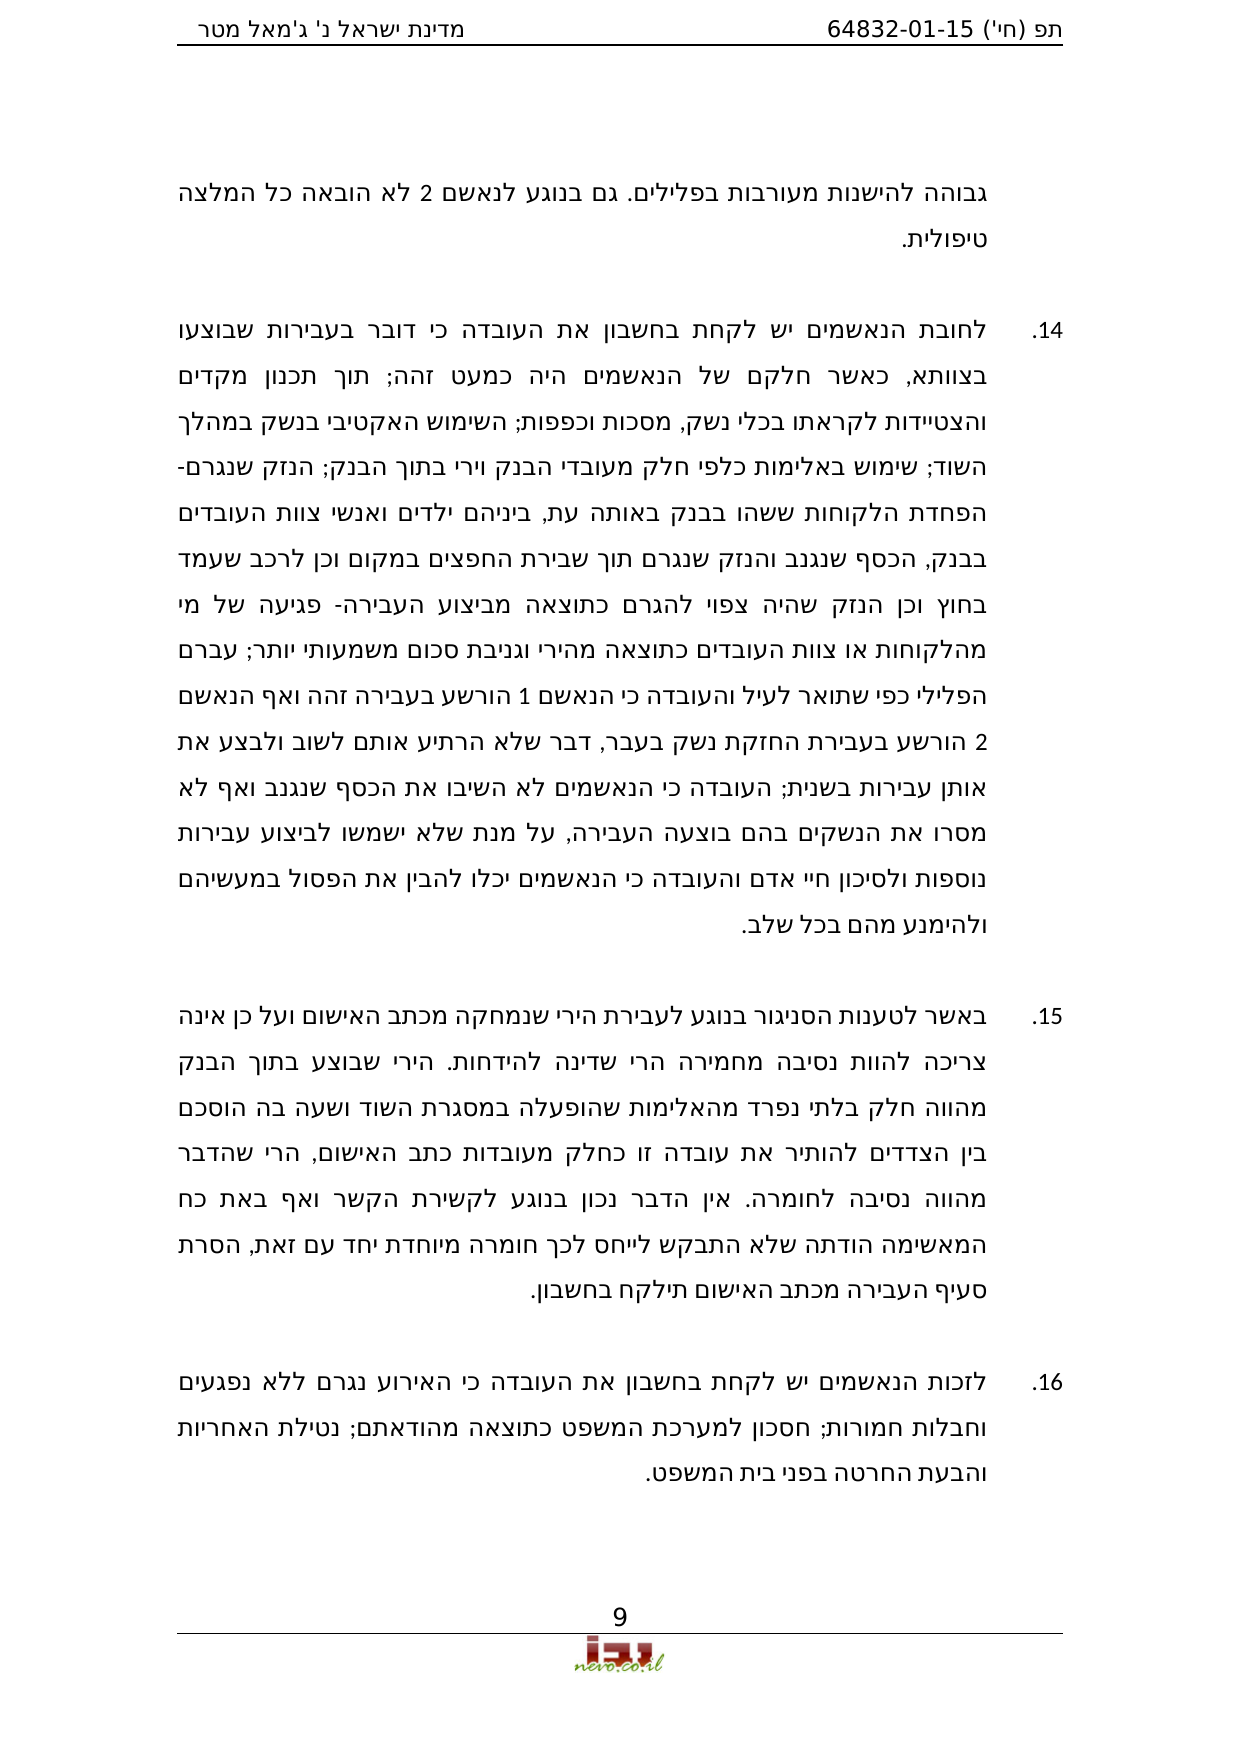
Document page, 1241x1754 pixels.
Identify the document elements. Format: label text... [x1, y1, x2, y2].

text 16. לזכות הנאשמים יש לקחת בחשבון את העובדה כי האירוע נגרם ללא נפגעים וחבלות חמורות; חסכון למערכת המשפט כתוצאה מהודאתם; נטילת האחריות והבעת החרטה בפני בית המשפט. [177, 1366, 1063, 1488]
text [177, 177, 1063, 253]
text 14. לחובת הנאשמים יש לקחת בחשבון את העובדה כי דובר בעבירות שבוצעו בצוותא, כאשר חלקם של הנאשמים היה כמעט זהה; תוך תכנון מקדים והצטיידות לקראתו בכלי נשק, מסכות וכפפות; השימוש האקטיבי בנשק במהלך השוד; שימוש באלימות כלפי חלק מעובדי הבנק וירי בתוך הבנק; הנזק שנגרם- הפחדת הלקוחות ששהו בבנק באותה עת, ביניהם ילדים ואנשי צוות העובדים בבנק, הכסף שנגנב והנזק שנגרם תוך שבירת החפצים במקום וכן לרכב שעמד בחוץ וכן הנזק שהיה צפוי להגרם כתוצאה מביצוע העבירה- פגיעה של מי מהלקוחות או צוות העובדים כתוצאה מהירי וגניבת סכום משמעותי יותר; עברם הפלילי כפי שתואר לעיל והעובדה כי הנאשם 1 הורשע בעבירה זהה ואף הנאשם 2 הורשע בעבירת החזקת נשק בעבר, דבר שלא הרתיע אותם לשוב ולבצע את אותן עבירות בשנית; העובדה כי הנאשמים לא השיבו את הכסף שנגנב ואף לא מסרו את הנשקים בהם בוצעה העבירה, על מנת שלא ישמשו לביצוע עבירות נוספות ולסיכון חיי אדם והעובדה כי הנאשמים יכלו להבין את הפסול במעשיהם ולהימנע מהם בכל שלב. [177, 314, 1063, 939]
text 15. באשר לטענות הסניגור בנוגע לעבירת הירי שנמחקה מכתב האישום ועל כן אינה צריכה להוות נסיבה מחמירה הרי שדינה להידחות. הירי שבוצע בתוך הבנק מהווה חלק בלתי נפרד מהאלימות שהופעלה במסגרת השוד ושעה בה הוסכם בין הצדדים להותיר את עובדה זו כחלק מעובדות כתב האישום, הרי שהדבר מהווה נסיבה לחומרה. אין הדבר נכון בנוגע לקשירת הקשר ואף באת כח המאשימה הודתה שלא התבקש לייחס לכך חומרה מיוחדת יחד עם זאת, הסרת סעיף העבירה מכתב האישום תילקח בחשבון. [177, 1000, 1063, 1305]
picture [574, 1635, 666, 1673]
